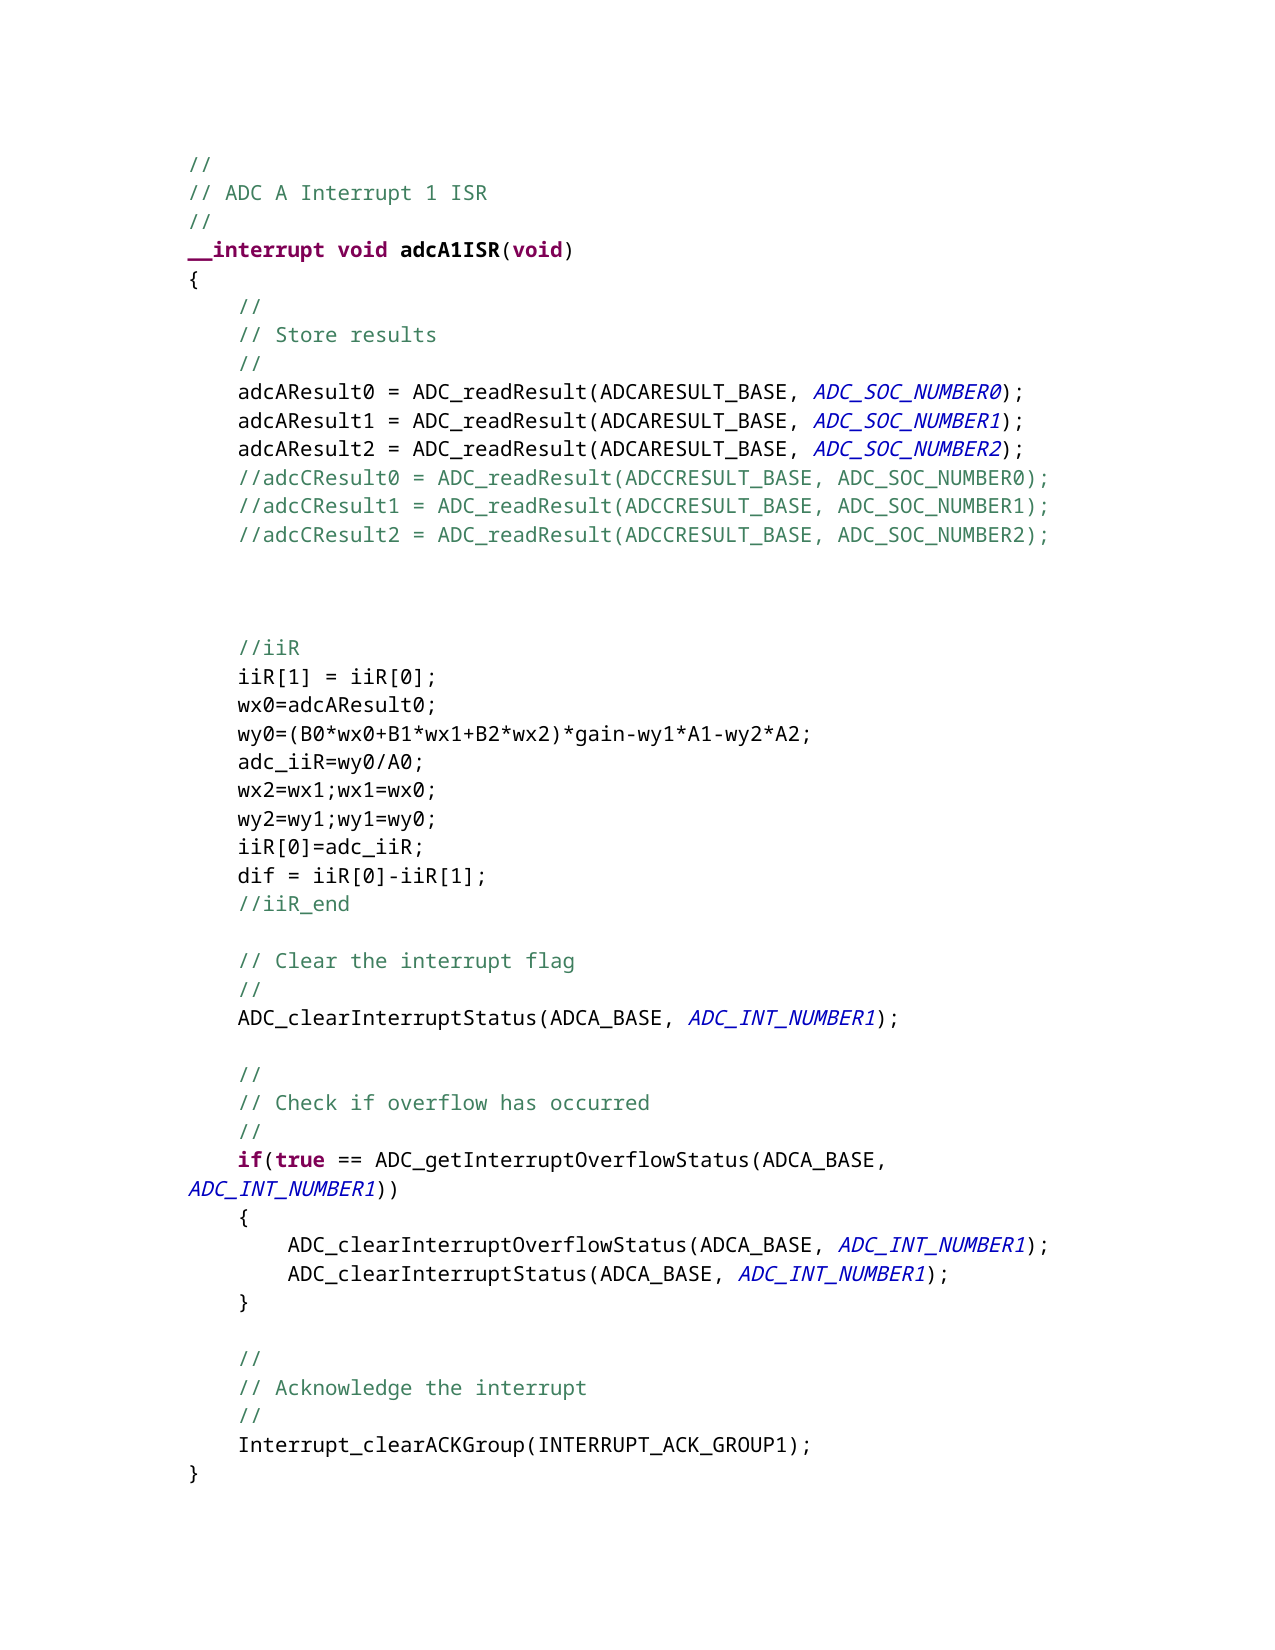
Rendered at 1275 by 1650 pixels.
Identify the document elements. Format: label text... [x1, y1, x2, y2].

text // ADC A Interrupt 1 ISR [187, 178, 1087, 207]
text adc_iiR=wy0/A0; [187, 747, 1087, 776]
text adcAResult0 = ADC_readResult(ADCARESULT_BASE, ADC_SOC_NUMBER0); [187, 377, 1087, 406]
text // Clear the interrupt flag [187, 946, 1087, 975]
text // [187, 1344, 1087, 1373]
text ADC_clearInterruptStatus(ADCA_BASE, ADC_INT_NUMBER1); [187, 1003, 1087, 1032]
text wy2=wy1;wy1=wy0; [187, 804, 1087, 832]
text ADC_clearInterruptOverflowStatus(ADCA_BASE, ADC_INT_NUMBER1); [187, 1231, 1087, 1259]
text wy0=(B0*wx0+B1*wx1+B2*wx2)*gain-wy1*A1-wy2*A2; [187, 719, 1087, 747]
text dif = iiR[0]-iiR[1]; [187, 861, 1087, 889]
text wx2=wx1;wx1=wx0; [187, 776, 1087, 804]
text if(true == ADC_getInterruptOverflowStatus(ADCA_BASE, ADC_INT_NUMBER1)) [187, 1145, 1087, 1202]
text { [187, 1202, 1087, 1231]
text iiR[1] = iiR[0]; [187, 662, 1087, 690]
text // [187, 207, 1087, 235]
text } [187, 1287, 1087, 1316]
text Interrupt_clearACKGroup(INTERRUPT_ACK_GROUP1); [187, 1430, 1087, 1458]
text iiR[0]=adc_iiR; [187, 832, 1087, 861]
text //iiR [187, 633, 1087, 662]
text __interrupt void adcA1ISR(void) [187, 235, 1087, 264]
text //iiR_end [187, 889, 1087, 918]
text // Store results [187, 321, 1087, 349]
text // [187, 975, 1087, 1003]
text } [187, 1458, 1087, 1487]
text adcAResult2 = ADC_readResult(ADCARESULT_BASE, ADC_SOC_NUMBER2); [187, 434, 1087, 463]
text // Acknowledge the interrupt [187, 1373, 1087, 1401]
text // [187, 1117, 1087, 1145]
text // [187, 150, 1087, 178]
text ADC_clearInterruptStatus(ADCA_BASE, ADC_INT_NUMBER1); [187, 1259, 1087, 1287]
text //adcCResult0 = ADC_readResult(ADCCRESULT_BASE, ADC_SOC_NUMBER0); [187, 463, 1087, 491]
text adcAResult1 = ADC_readResult(ADCARESULT_BASE, ADC_SOC_NUMBER1); [187, 406, 1087, 434]
text //adcCResult1 = ADC_readResult(ADCCRESULT_BASE, ADC_SOC_NUMBER1); [187, 491, 1087, 520]
text // [187, 292, 1087, 321]
text // Check if overflow has occurred [187, 1088, 1087, 1117]
text wx0=adcAResult0; [187, 690, 1087, 719]
text // [187, 349, 1087, 377]
text // [187, 1060, 1087, 1088]
text { [187, 264, 1087, 292]
text // [187, 1401, 1087, 1430]
text //adcCResult2 = ADC_readResult(ADCCRESULT_BASE, ADC_SOC_NUMBER2); [187, 520, 1087, 548]
